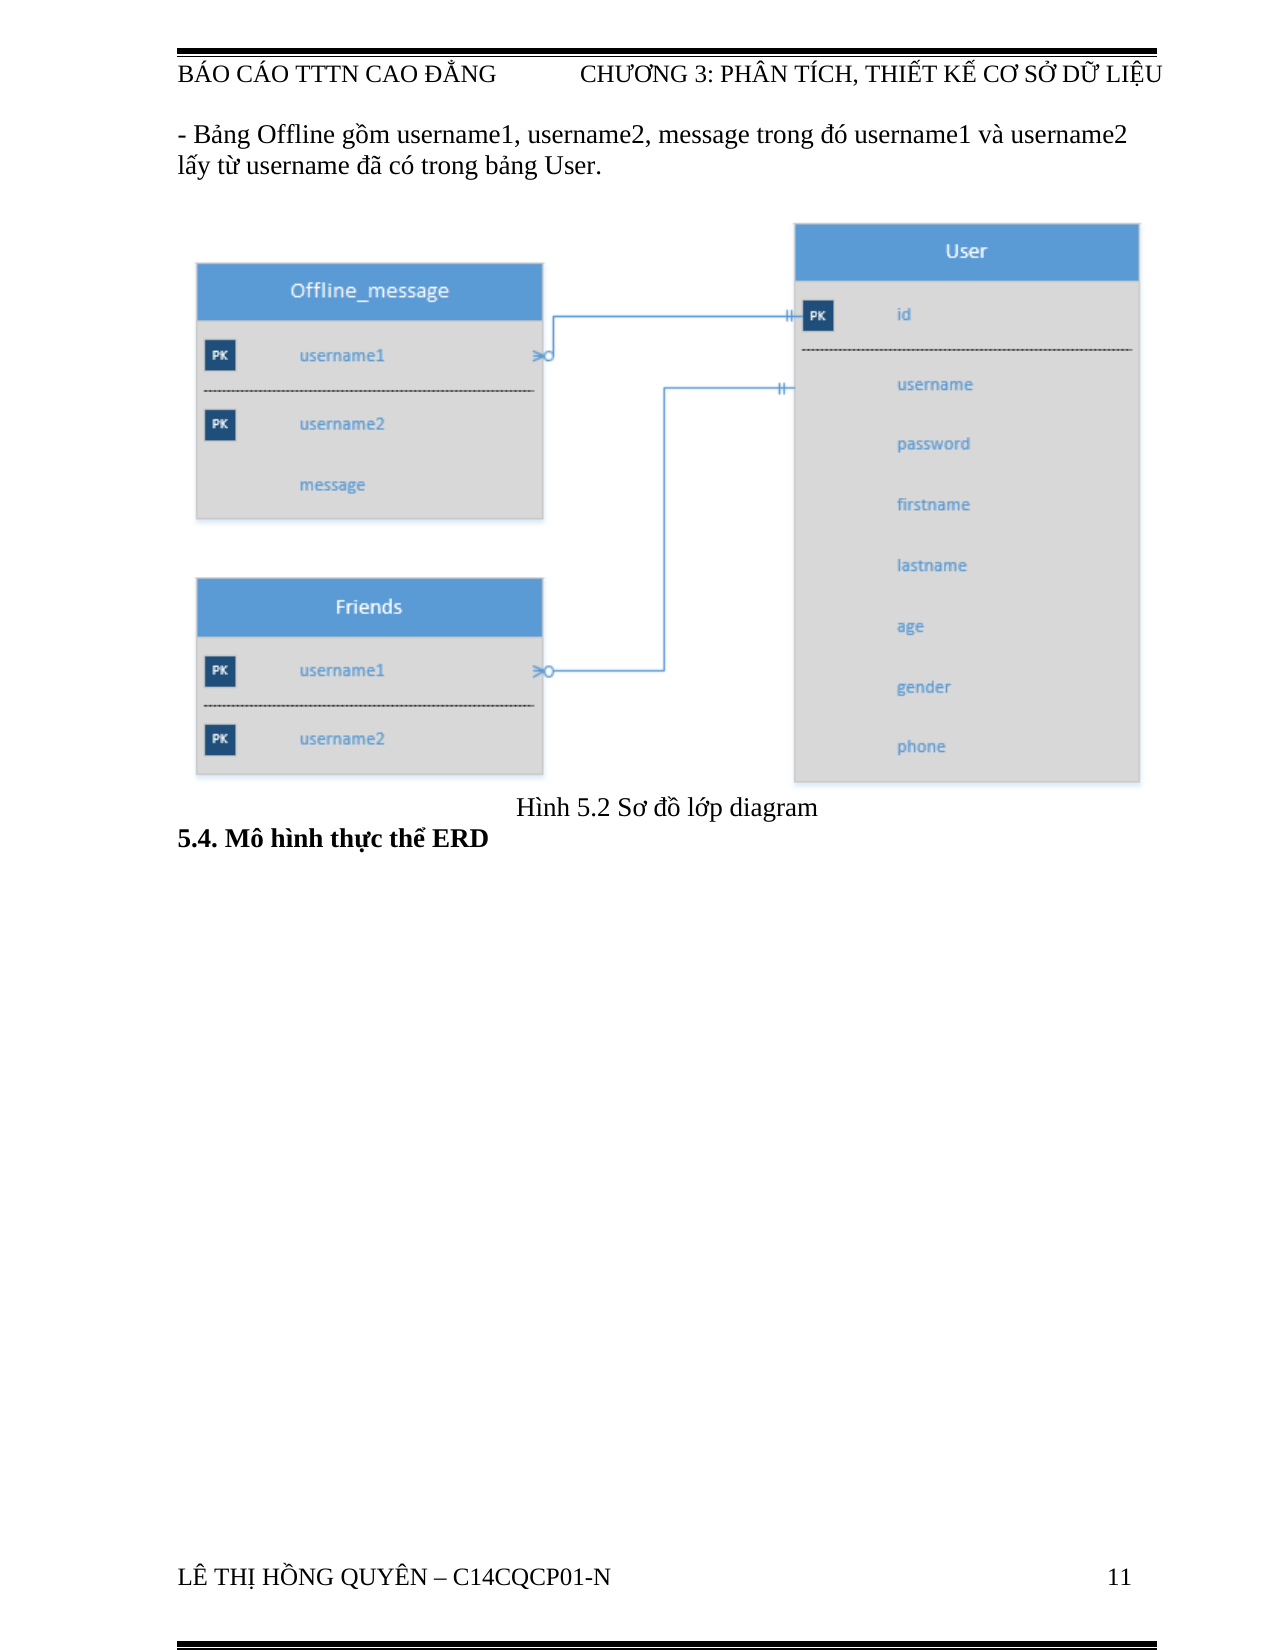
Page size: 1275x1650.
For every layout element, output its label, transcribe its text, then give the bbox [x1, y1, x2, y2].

text 5.4. Mô hình thực thể ERD [177, 822, 1157, 853]
text - Bảng Offline gồm username1, username2, message trong đó username1 và username2 lấy từ username đã có trong bảng User. [177, 118, 1157, 180]
picture [178, 211, 1157, 792]
